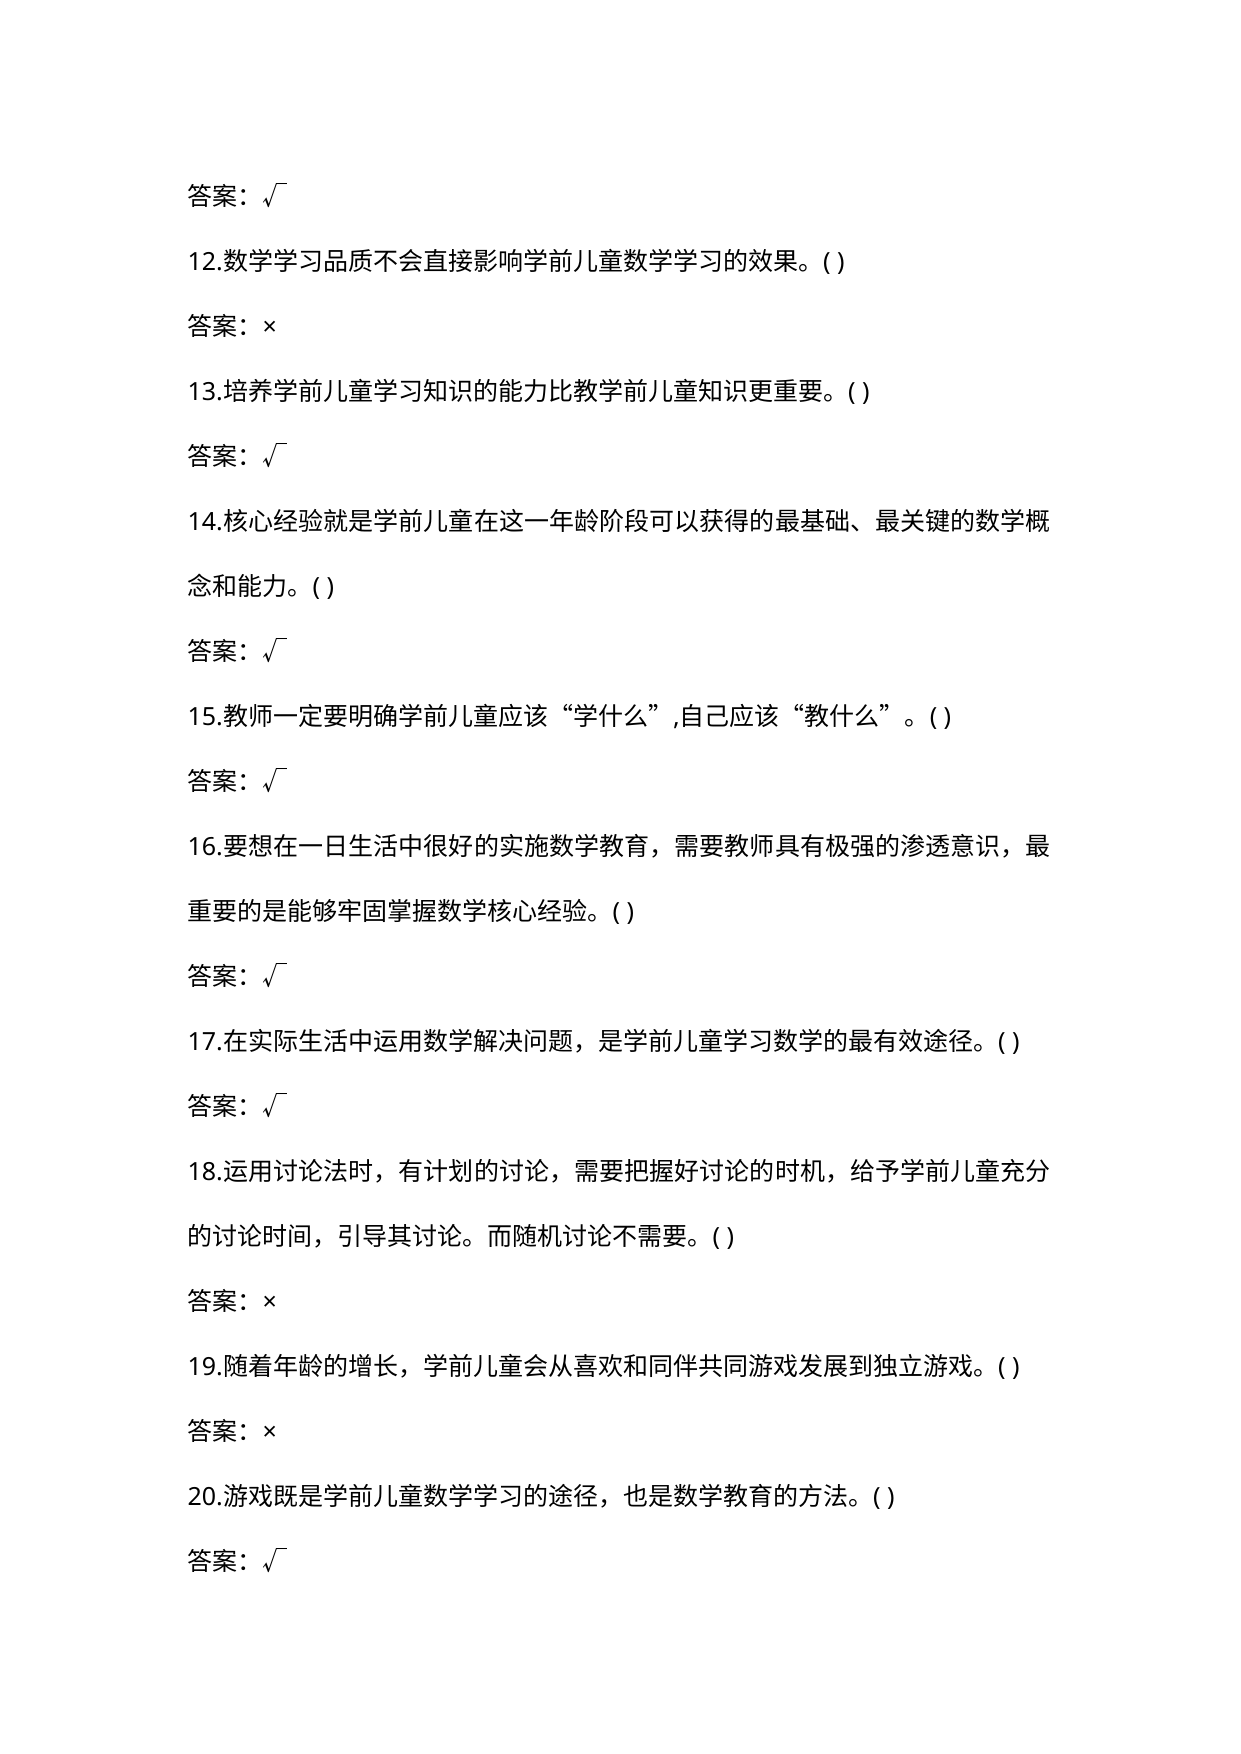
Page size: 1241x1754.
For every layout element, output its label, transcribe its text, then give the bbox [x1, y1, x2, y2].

text 16.要想在一日生活中很好的实施数学教育，需要教师具有极强的渗透意识，最重要的是能够牢固掌握数学核心经验。( ) [187, 812, 1053, 942]
text 答案：√ [187, 617, 1053, 682]
text 答案：√ [187, 1527, 1053, 1592]
text 答案：√ [187, 942, 1053, 1007]
text 答案：√ [187, 422, 1053, 487]
text 18.运用讨论法时，有计划的讨论，需要把握好讨论的时机，给予学前儿童充分的讨论时间，引导其讨论。而随机讨论不需要。( ) [187, 1137, 1053, 1267]
text 答案：× [187, 292, 1053, 357]
text 20.游戏既是学前儿童数学学习的途径，也是数学教育的方法。( ) [187, 1462, 1053, 1527]
text 17.在实际生活中运用数学解决问题，是学前儿童学习数学的最有效途径。( ) [187, 1007, 1053, 1072]
text 14.核心经验就是学前儿童在这一年龄阶段可以获得的最基础、最关键的数学概念和能力。( ) [187, 487, 1053, 617]
text 15.教师一定要明确学前儿童应该“学什么”,自己应该“教什么”。( ) [187, 682, 1053, 747]
text 13.培养学前儿童学习知识的能力比教学前儿童知识更重要。( ) [187, 357, 1053, 422]
text 答案：√ [187, 1072, 1053, 1137]
text 答案：√ [187, 162, 1053, 227]
text 答案：× [187, 1397, 1053, 1462]
text 答案：√ [187, 747, 1053, 812]
text 答案：× [187, 1267, 1053, 1332]
text 19.随着年龄的增长，学前儿童会从喜欢和同伴共同游戏发展到独立游戏。( ) [187, 1332, 1053, 1397]
text 12.数学学习品质不会直接影响学前儿童数学学习的效果。( ) [187, 227, 1053, 292]
